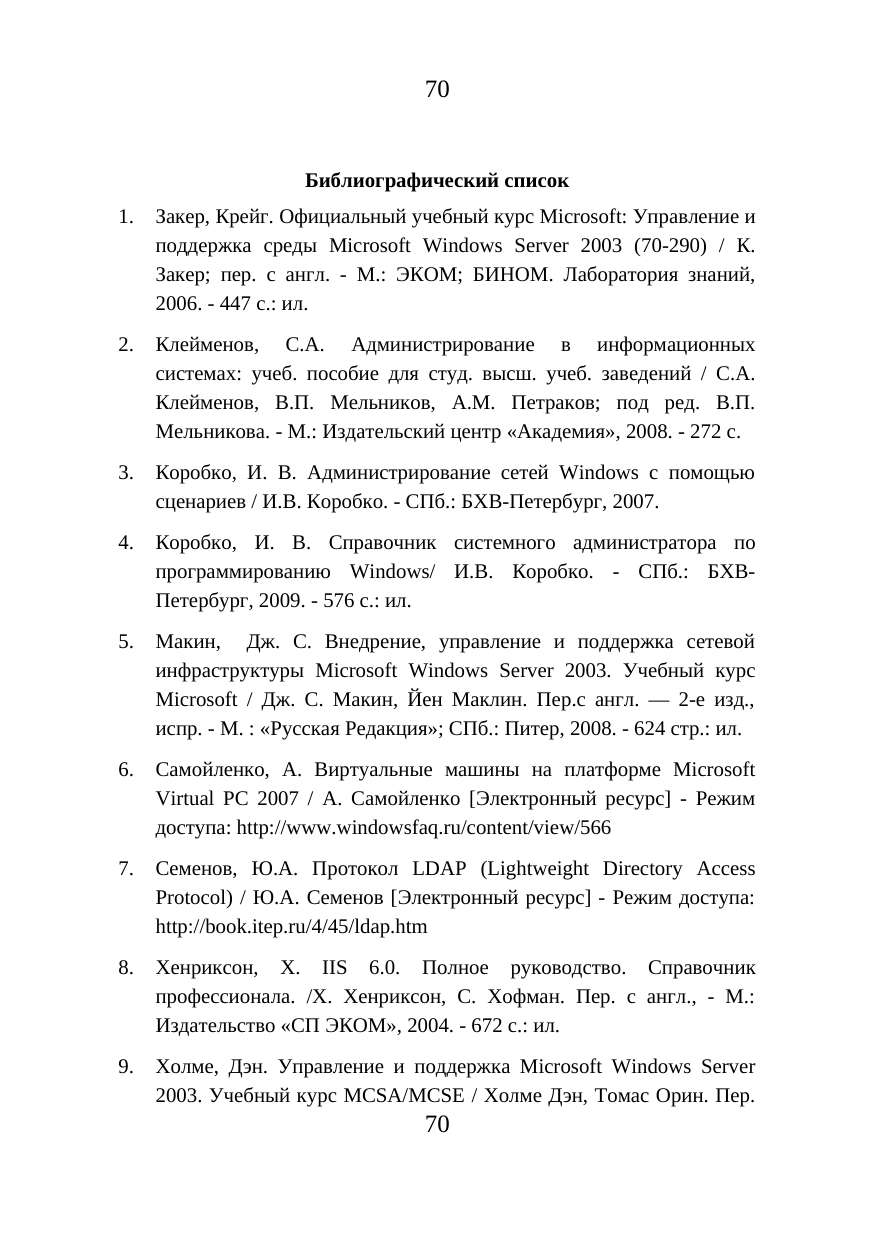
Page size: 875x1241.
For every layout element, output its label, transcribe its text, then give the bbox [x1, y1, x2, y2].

list Макин, Дж. С. Внедрение, управление и поддержка сетевой инфраструктуры Microsoft Windows Server 2003. Учебный курс Microsoft / Дж. С. Макин, Йен Маклин. Пер.с англ. — 2-е изд., испр. - М. : «Русская Редакция»; СПб.: Питер, 2008. - 624 стр.: ил. [118, 629, 756, 740]
list Коробко, И. В. Администрирование сетей Windows с помощью сценариев / И.В. Коробко. - СПб.: БХВ-Петербург, 2007. [118, 460, 756, 513]
subtitle Библиографический список [118, 168, 756, 192]
list Клейменов, С.А. Администрирование в информационных системах: учеб. пособие для студ. высш. учеб. заведений / С.А. Клейменов, В.П. Мельников, А.М. Петраков; под ред. В.П. Мельникова. - М.: Издательский центр «Академия», 2008. - 272 с. [118, 332, 756, 443]
list Коробко, И. В. Справочник системного администратора по программированию Windows/ И.В. Коробко. - СПб.: БХВ-Петербург, 2009. - 576 с.: ил. [118, 530, 756, 612]
list Самойленко, А. Виртуальные машины на платформе Microsoft Virtual PC 2007 / А. Самойленко [Электронный ресурс] - Режим доступа: http://www.windowsfaq.ru/content/view/566 [118, 757, 756, 839]
list Семенов, Ю.А. Протокол LDAP (Lightweight Directory Access Protocol) / Ю.А. Семенов [Электронный ресурс] - Режим доступа: http://book.itep.ru/4/45/ldap.htm [118, 856, 756, 938]
list Хенриксон, Х. IIS 6.0. Полное руководство. Справочник профессионала. /Х. Хенриксон, С. Хофман. Пер. с англ., - М.: Издательство «СП ЭКОМ», 2004. - 672 с.: ил. [118, 955, 756, 1037]
list Закер, Крейг. Официальный учебный курс Microsoft: Управление и поддержка среды Microsoft Windows Server 2003 (70-290) / К. Закер; пер. с англ. - М.: ЭКОМ; БИНОМ. Лаборатория знаний, 2006. - 447 с.: ил. [118, 204, 756, 315]
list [118, 1054, 756, 1107]
